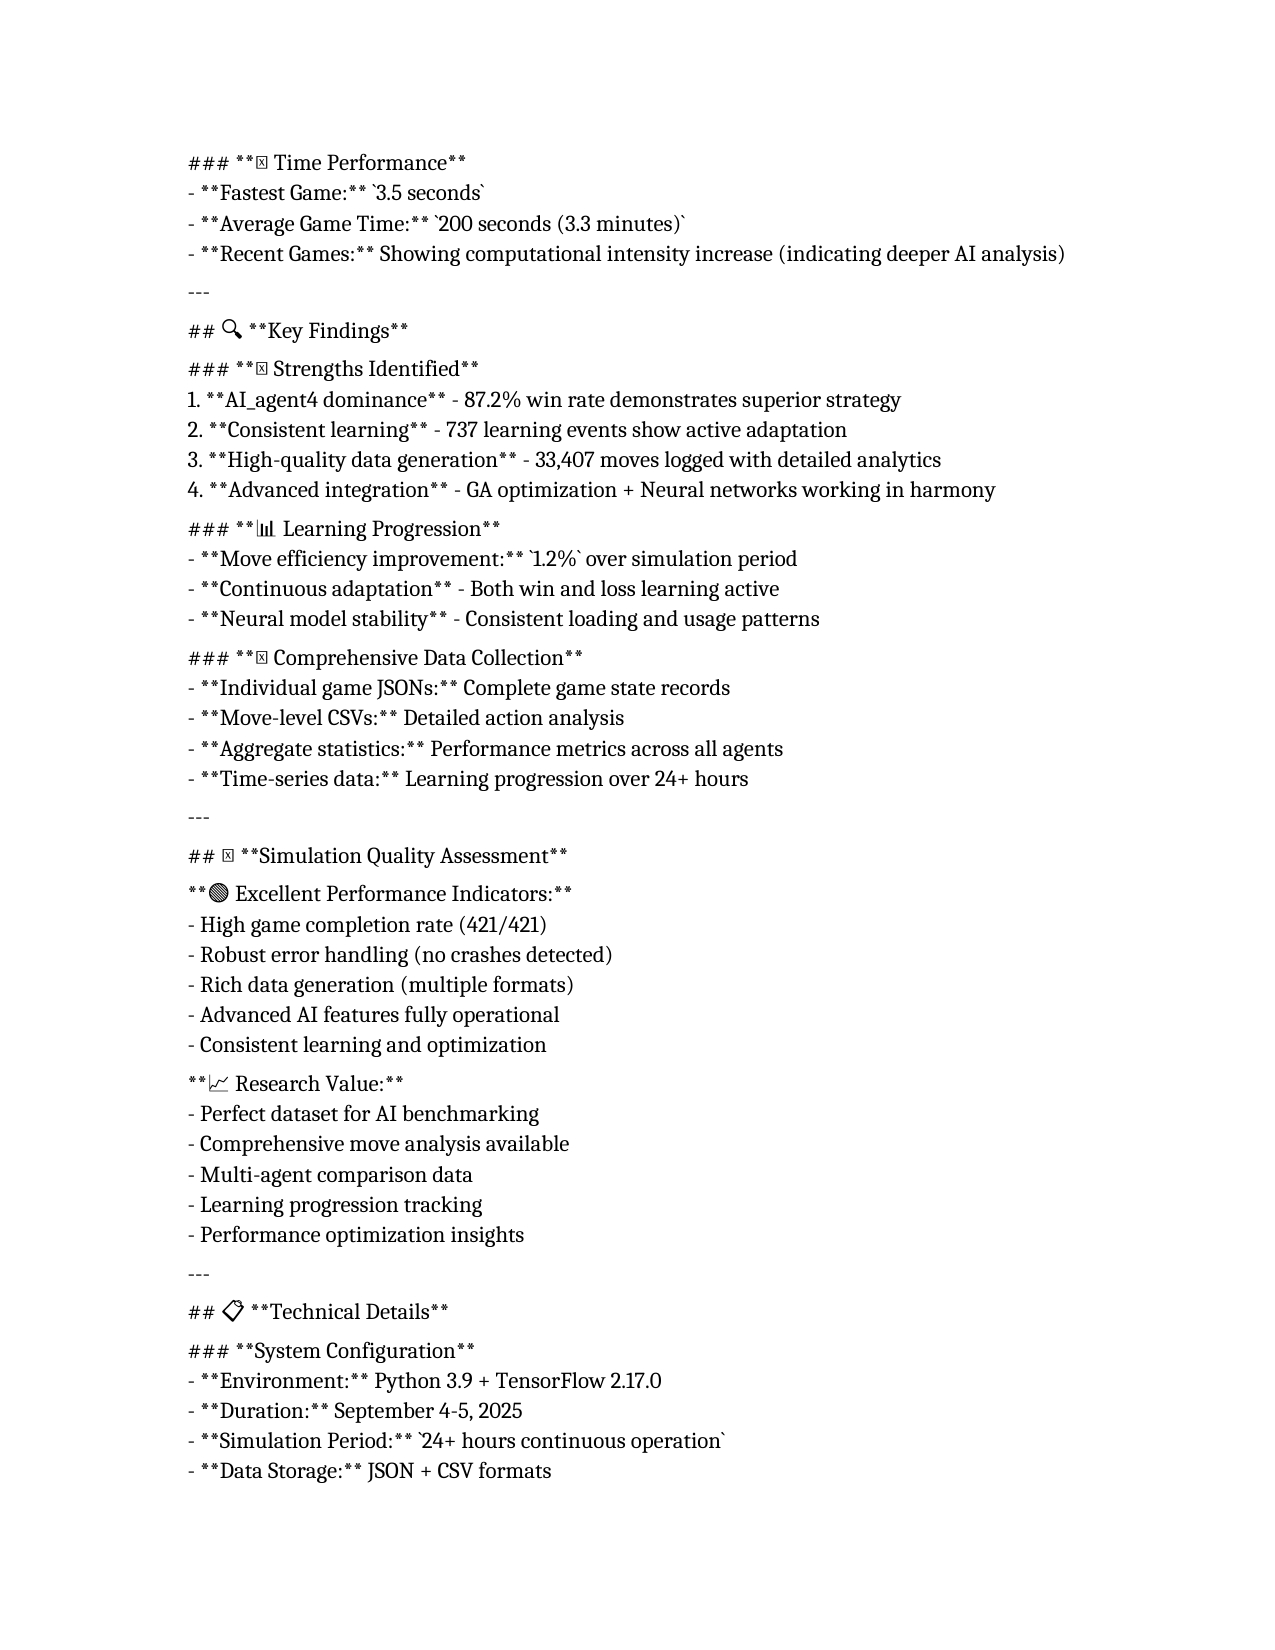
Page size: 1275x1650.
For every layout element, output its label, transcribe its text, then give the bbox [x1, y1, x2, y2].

text ## 🎯 **Simulation Quality Assessment** [187, 843, 1087, 869]
text ### **⏰ Time Performance** - **Fastest Game:** `3.5 seconds` - **Average Game Time:** `200 seconds (3.3 minutes)` - **Recent Games:** Showing computational intensity increase (indicating deeper AI analysis) [187, 150, 1087, 267]
text ## 📋 **Technical Details** [187, 1299, 1087, 1325]
text --- [187, 804, 1087, 831]
text ### **💾 Comprehensive Data Collection** - **Individual game JSONs:** Complete game state records - **Move-level CSVs:** Detailed action analysis - **Aggregate statistics:** Performance metrics across all agents - **Time-series data:** Learning progression over 24+ hours [187, 645, 1087, 792]
text ### **📊 Learning Progression** - **Move efficiency improvement:** `1.2%` over simulation period - **Continuous adaptation** - Both win and loss learning active - **Neural model stability** - Consistent loading and usage patterns [187, 516, 1087, 633]
text **📈 Research Value:** - Perfect dataset for AI benchmarking - Comprehensive move analysis available - Multi-agent comparison data - Learning progression tracking - Performance optimization insights [187, 1071, 1087, 1248]
text --- [187, 1260, 1087, 1287]
text ## 🔍 **Key Findings** [187, 318, 1087, 344]
text **🟢 Excellent Performance Indicators:** - High game completion rate (421/421) - Robust error handling (no crashes detected) - Rich data generation (multiple formats) - Advanced AI features fully operational - Consistent learning and optimization [187, 881, 1087, 1059]
text ### **System Configuration** - **Environment:** Python 3.9 + TensorFlow 2.17.0 - **Duration:** September 4-5, 2025 - **Simulation Period:** `24+ hours continuous operation` - **Data Storage:** JSON + CSV formats [187, 1337, 1087, 1485]
text --- [187, 279, 1087, 306]
text ### **🚀 Strengths Identified** 1. **AI_agent4 dominance** - 87.2% win rate demonstrates superior strategy 2. **Consistent learning** - 737 learning events show active adaptation 3. **High-quality data generation** - 33,407 moves logged with detailed analytics 4. **Advanced integration** - GA optimization + Neural networks working in harmony [187, 356, 1087, 503]
